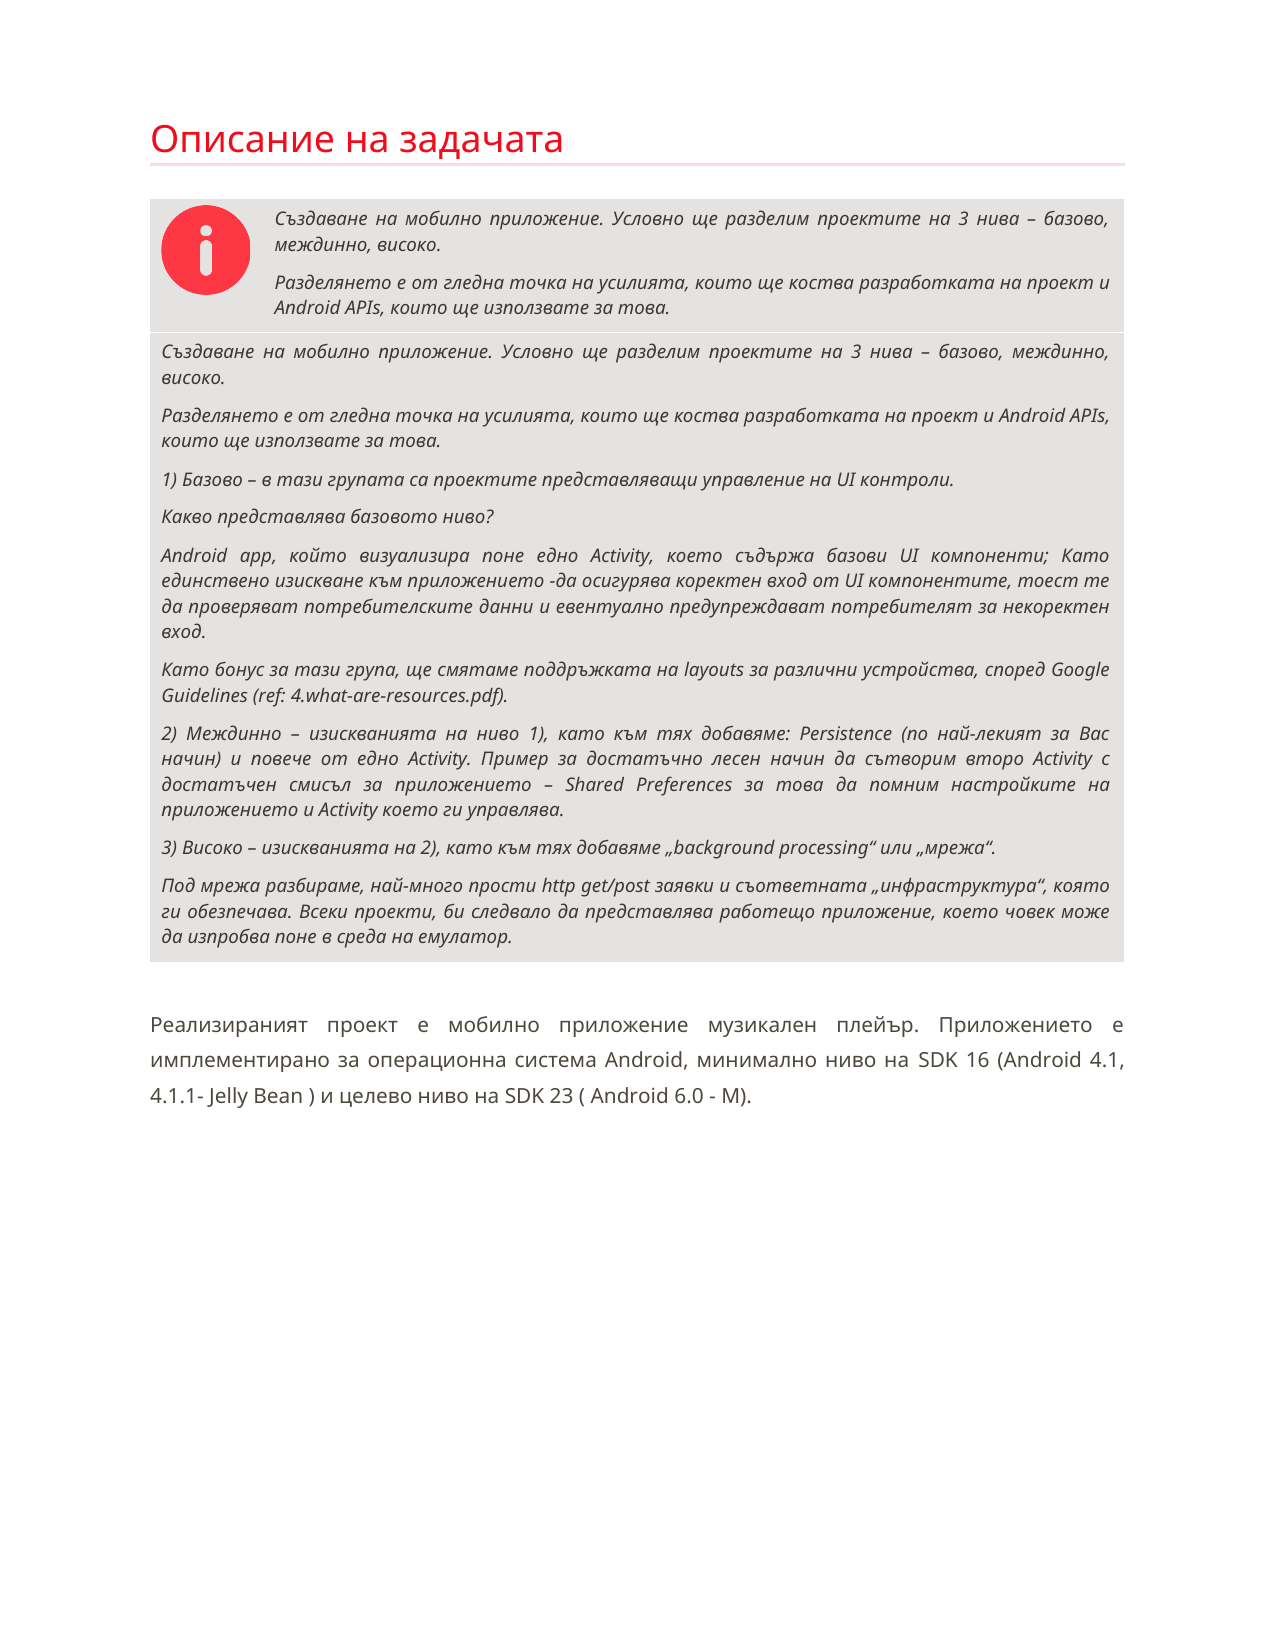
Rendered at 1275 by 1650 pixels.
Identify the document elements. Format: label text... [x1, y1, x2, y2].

table_header Създаване на мобилно приложение. Условно ще разделим проектите на 3 нива – базово, междинно, високо. Разделянето е от гледна точка на усилията, които ще коства разработката на проект и Android APIs, които ще използвате за това. [263, 199, 1124, 332]
subtitle Описание на задачата [150, 112, 1125, 163]
picture [161, 205, 251, 295]
text Реализираният проект е мобилно приложение музикален плейър. Приложението е имплементирано за операционна система Android, минимално ниво на SDK 16 (Android 4.1, 4.1.1- Jelly Bean ) и целево ниво на SDK 23 ( Android 6.0 - M). [150, 1010, 1125, 1109]
table_header [150, 199, 263, 332]
table_cell Създаване на мобилно приложение. Условно ще разделим проектите на 3 нива – базово, междинно, високо. Разделянето е от гледна точка на усилията, които ще коства разработката на проект и Android APIs, които ще използвате за това. 1) Базово – в тази групата са проектите представляващи управление на UI контроли. Какво представлява базовото ниво? Android app, който визуализира поне едно Activity, което съдържа базови UI компоненти; Като единствено изискване към приложението -да осигурява коректен вход от UI компонентите, тоест те да проверяват потребителските данни и евентуално предупреждават потребителят за некоректен вход. Като бонус за тази група, ще смятаме поддръжката на layouts за различни устройства, според Google Guidelines (ref: 4.what-are-resources.pdf). 2) Междинно – изискванията на ниво 1), като към тях добавяме: Persistence (по най-лекият за Вас начин) и повече от едно Activity. Пример за достатъчно лесен начин да сътворим второ Activity с достатъчен смисъл за приложението – Shared Preferences за това да помним настройките на приложението и Activity което ги управлява. 3) Високо – изискванията на 2), като към тях добавяме „background processing“ или „мрежа“. Под мрежа разбираме, най-много прости http get/post заявки и съответната „инфраструктура“, която ги обезпечава. Всеки проекти, би следвало да представлява работещо приложение, което човек може да изпробва поне в среда на емулатор. [150, 333, 1124, 962]
